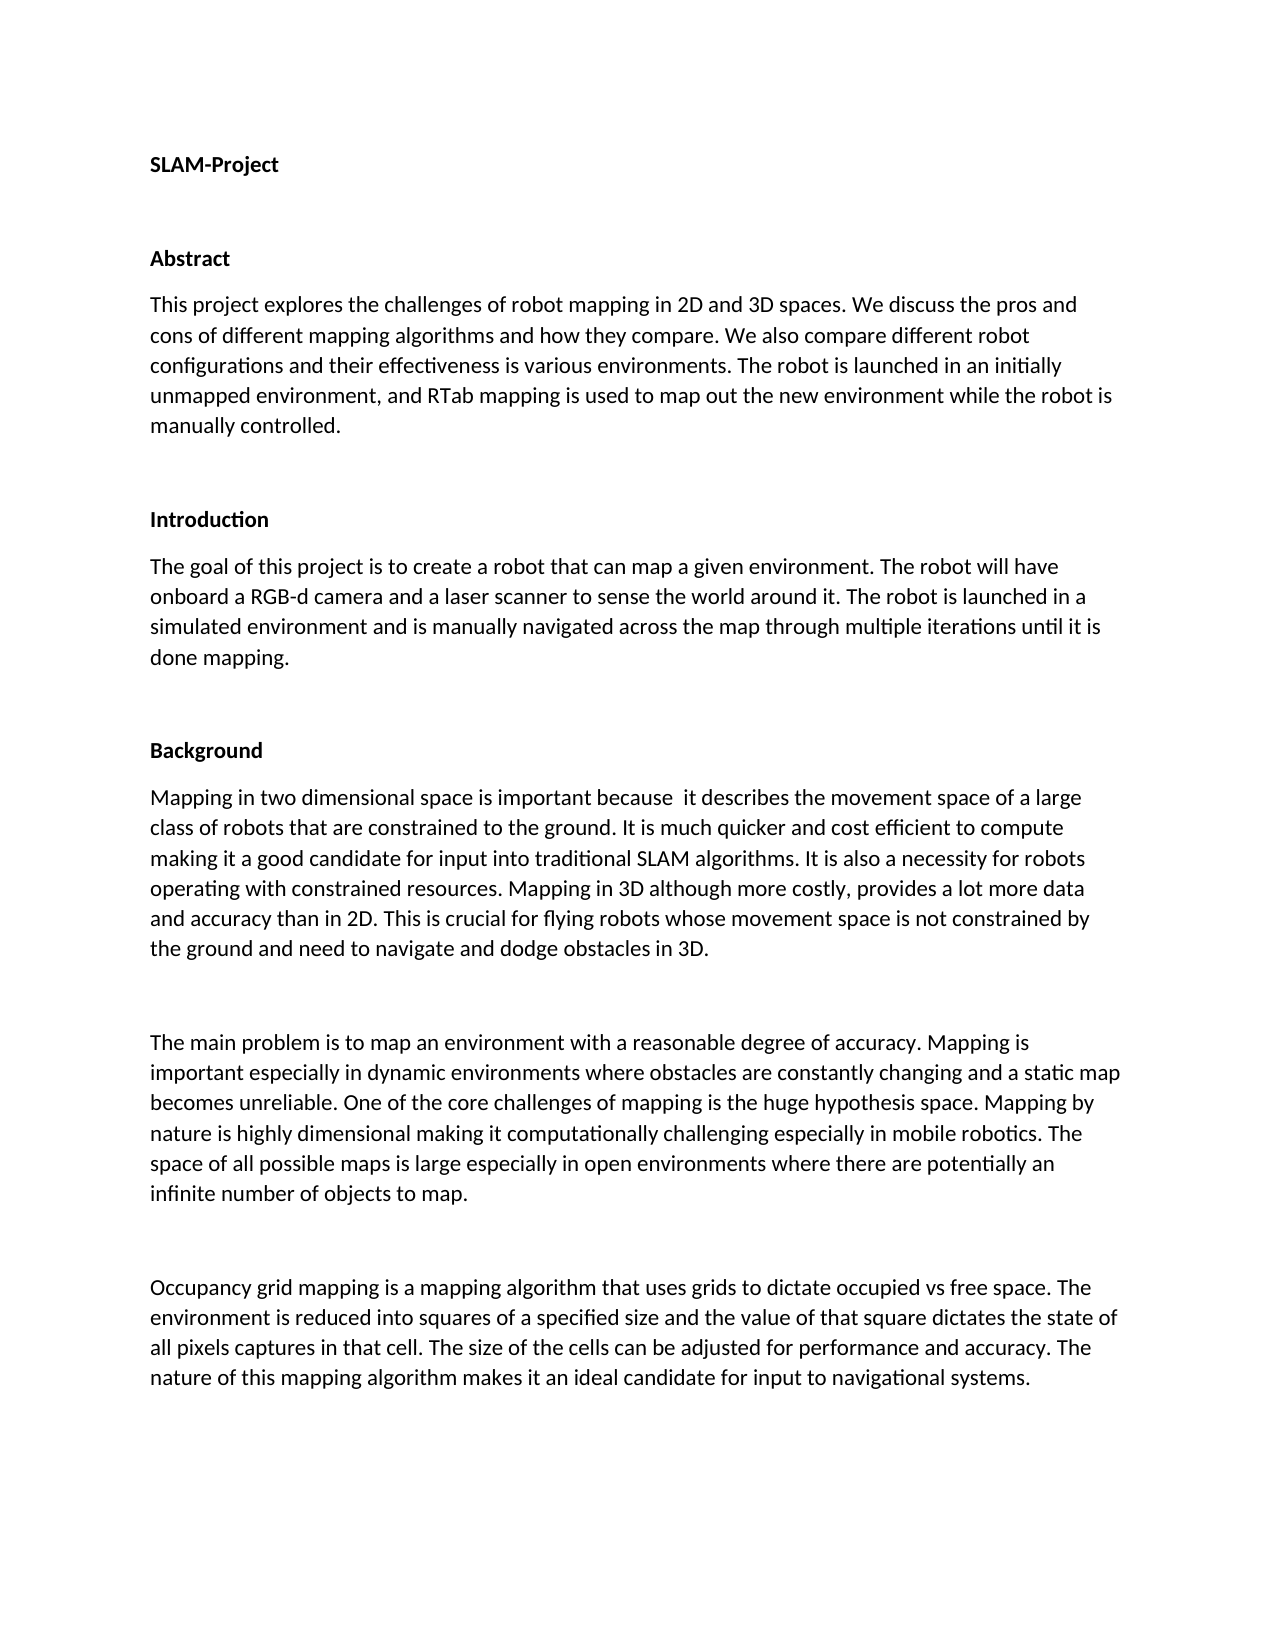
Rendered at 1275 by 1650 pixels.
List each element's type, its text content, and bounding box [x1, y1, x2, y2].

text The goal of this project is to create a robot that can map a given environment. The robot will have onboard a RGB-d camera and a laser scanner to sense the world around it. The robot is launched in a simulated environment and is manually navigated across the map through multiple iterations until it is done mapping. [150, 552, 1125, 671]
text This project explores the challenges of robot mapping in 2D and 3D spaces. We discuss the pros and cons of different mapping algorithms and how they compare. We also compare different robot configurations and their effectiveness is various environments. The robot is launched in an initially unmapped environment, and RTab mapping is used to map out the new environment while the robot is manually controlled. [150, 291, 1125, 439]
text SLAM-Project [150, 150, 1125, 178]
text Mapping in two dimensional space is important because it describes the movement space of a large class of robots that are constrained to the ground. It is much quicker and cost efficient to compute making it a good candidate for input into traditional SLAM algorithms. It is also a necessity for robots operating with constrained resources. Mapping in 3D although more costly, provides a lot more data and accuracy than in 2D. This is crucial for flying robots whose movement space is not constrained by the ground and need to navigate and dodge obstacles in 3D. [150, 783, 1125, 962]
text Background [150, 736, 1125, 764]
text Introduction [150, 505, 1125, 533]
text Abstract [150, 244, 1125, 272]
text The main problem is to map an environment with a reasonable degree of accuracy. Mapping is important especially in dynamic environments where obstacles are constantly changing and a static map becomes unreliable. One of the core challenges of mapping is the huge hypothesis space. Mapping by nature is highly dimensional making it computationally challenging especially in mobile robotics. The space of all possible maps is large especially in open environments where there are potentially an infinite number of objects to map. [150, 1028, 1125, 1207]
text Occupancy grid mapping is a mapping algorithm that uses grids to dictate occupied vs free space. The environment is reduced into squares of a specified size and the value of that square dictates the state of all pixels captures in that cell. The size of the cells can be adjusted for performance and accuracy. The nature of this mapping algorithm makes it an ideal candidate for input to navigational systems. [150, 1273, 1125, 1392]
